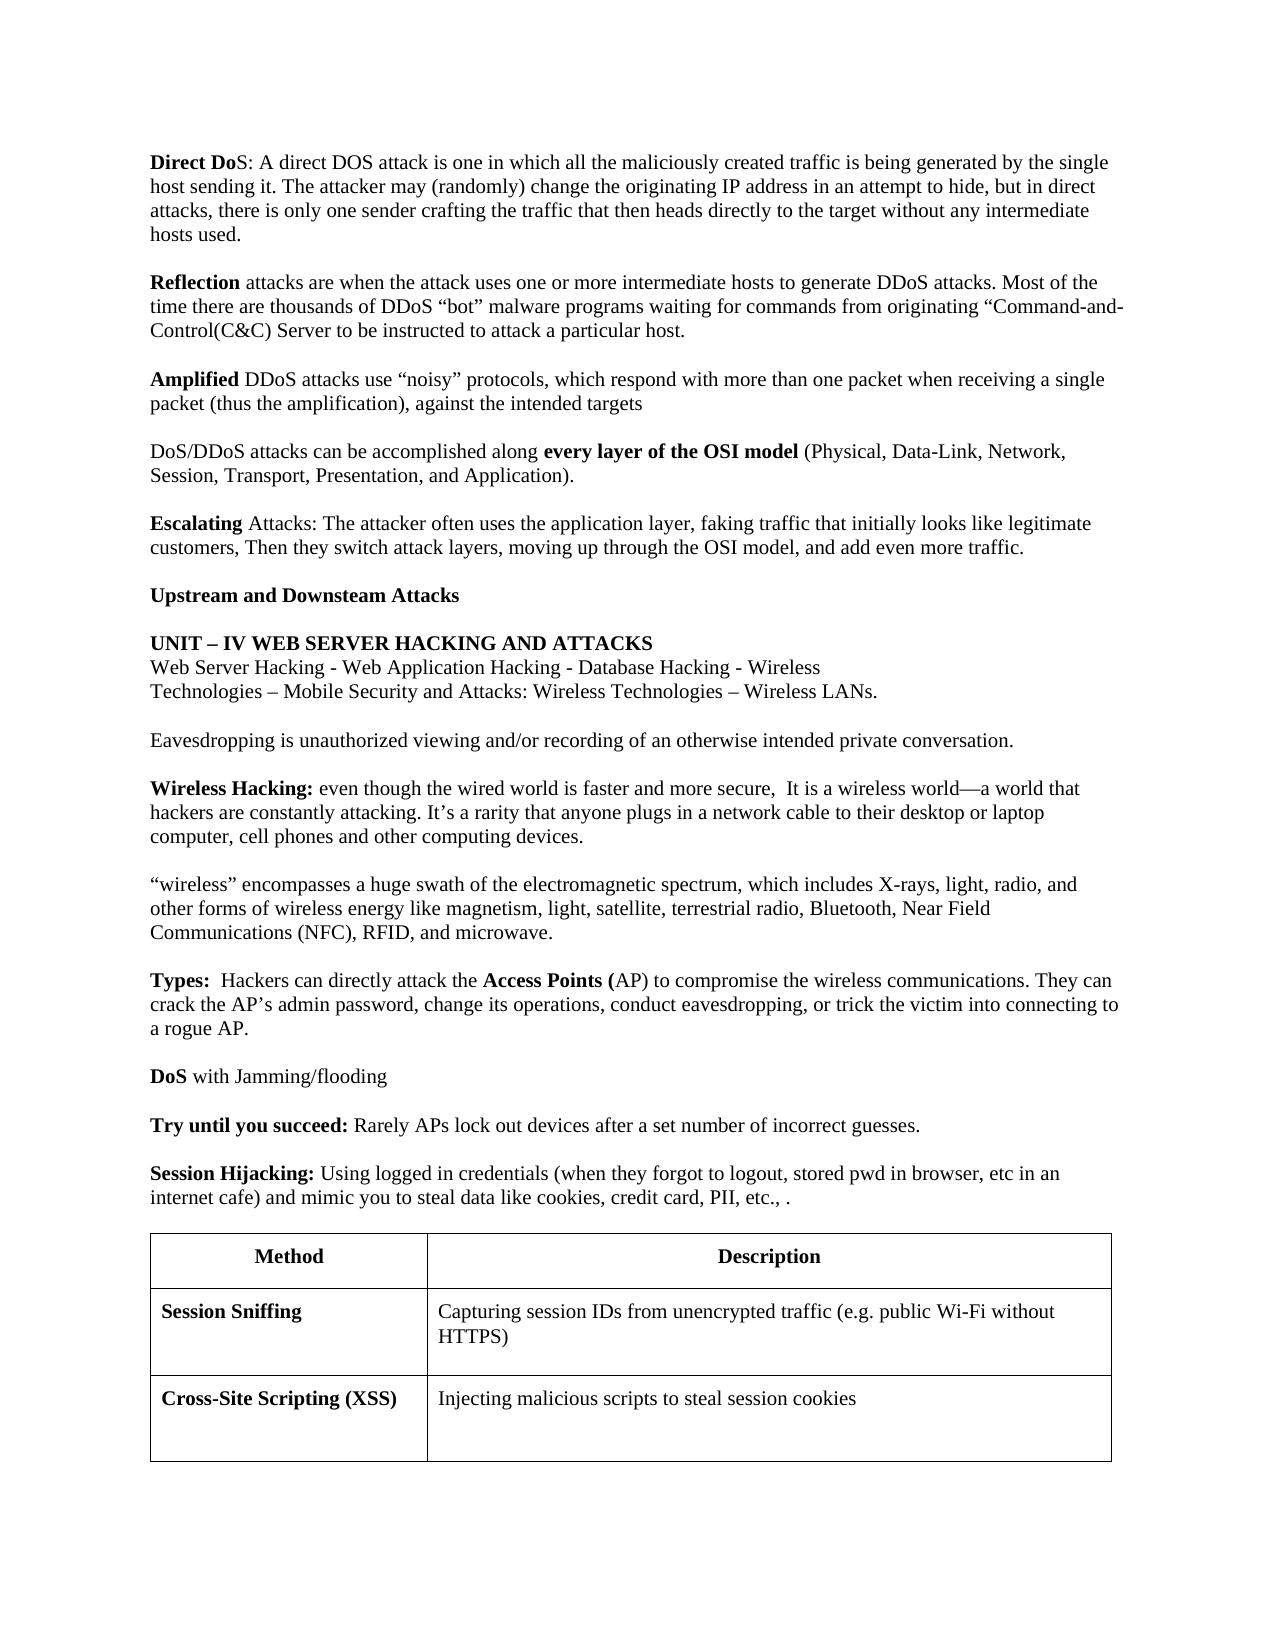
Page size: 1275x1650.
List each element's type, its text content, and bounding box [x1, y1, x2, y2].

text Wireless Hacking: even though the wired world is faster and more secure, It is a wireless world—a world that hackers are constantly attacking. It’s a rarity that anyone plugs in a network cable to their desktop or laptop computer, cell phones and other computing devices. [150, 776, 1125, 848]
text Reflection attacks are when the attack uses one or more intermediate hosts to generate DDoS attacks. Most of the time there are thousands of DDoS “bot” malware programs waiting for commands from originating “Command-and-Control(C&C) Server to be instructed to attack a particular host. [150, 270, 1125, 342]
text DoS with Jamming/flooding [150, 1064, 1125, 1088]
table_header Description [428, 1234, 1111, 1288]
table_cell Injecting malicious scripts to steal session cookies [428, 1376, 1111, 1461]
text DoS/DDoS attacks can be accomplished along every layer of the OSI model (Physical, Data-Link, Network, Session, Transport, Presentation, and Application). [150, 439, 1125, 487]
text “wireless” encompasses a huge swath of the electromagnetic spectrum, which includes X-rays, light, radio, and other forms of wireless energy like magnetism, light, satellite, terrestrial radio, Bluetooth, Near Field Communications (NFC), RFID, and microwave. [150, 872, 1125, 944]
text Direct DoS: A direct DOS attack is one in which all the maliciously created traffic is being generated by the single host sending it. The attacker may (randomly) change the originating IP address in an attempt to hide, but in direct attacks, there is only one sender crafting the traffic that then heads directly to the target without any intermediate hosts used. [150, 150, 1125, 246]
text Escalating Attacks: The attacker often uses the application layer, faking traffic that initially looks like legitimate customers, Then they switch attack layers, moving up through the OSI model, and add even more traffic. [150, 511, 1125, 559]
text Technologies – Mobile Security and Attacks: Wireless Technologies – Wireless LANs. [150, 679, 1125, 703]
text UNIT – IV WEB SERVER HACKING AND ATTACKS [150, 631, 1125, 655]
text Upstream and Downsteam Attacks [150, 583, 1125, 607]
table_cell Capturing session IDs from unencrypted traffic (e.g. public Wi-Fi without HTTPS) [428, 1289, 1111, 1374]
table_cell Cross-Site Scripting (XSS) [151, 1376, 427, 1461]
text Types: Hackers can directly attack the Access Points (AP) to compromise the wireless communications. They can crack the AP’s admin password, change its operations, conduct eavesdropping, or trick the victim into connecting to a rogue AP. [150, 968, 1125, 1040]
text Web Server Hacking - Web Application Hacking - Database Hacking - Wireless [150, 655, 1125, 679]
text Session Hijacking: Using logged in credentials (when they forgot to logout, stored pwd in browser, etc in an internet cafe) and mimic you to steal data like cookies, credit card, PII, etc., . [150, 1161, 1125, 1209]
text Amplified DDoS attacks use “noisy” protocols, which respond with more than one packet when receiving a single packet (thus the amplification), against the intended targets [150, 367, 1125, 415]
table_cell Session Sniffing [151, 1289, 427, 1374]
text Try until you succeed: Rarely APs lock out devices after a set number of incorrect guesses. [150, 1112, 1125, 1137]
text Eavesdropping is unauthorized viewing and/or recording of an otherwise intended private conversation. [150, 727, 1125, 752]
table_header Method [151, 1234, 427, 1288]
